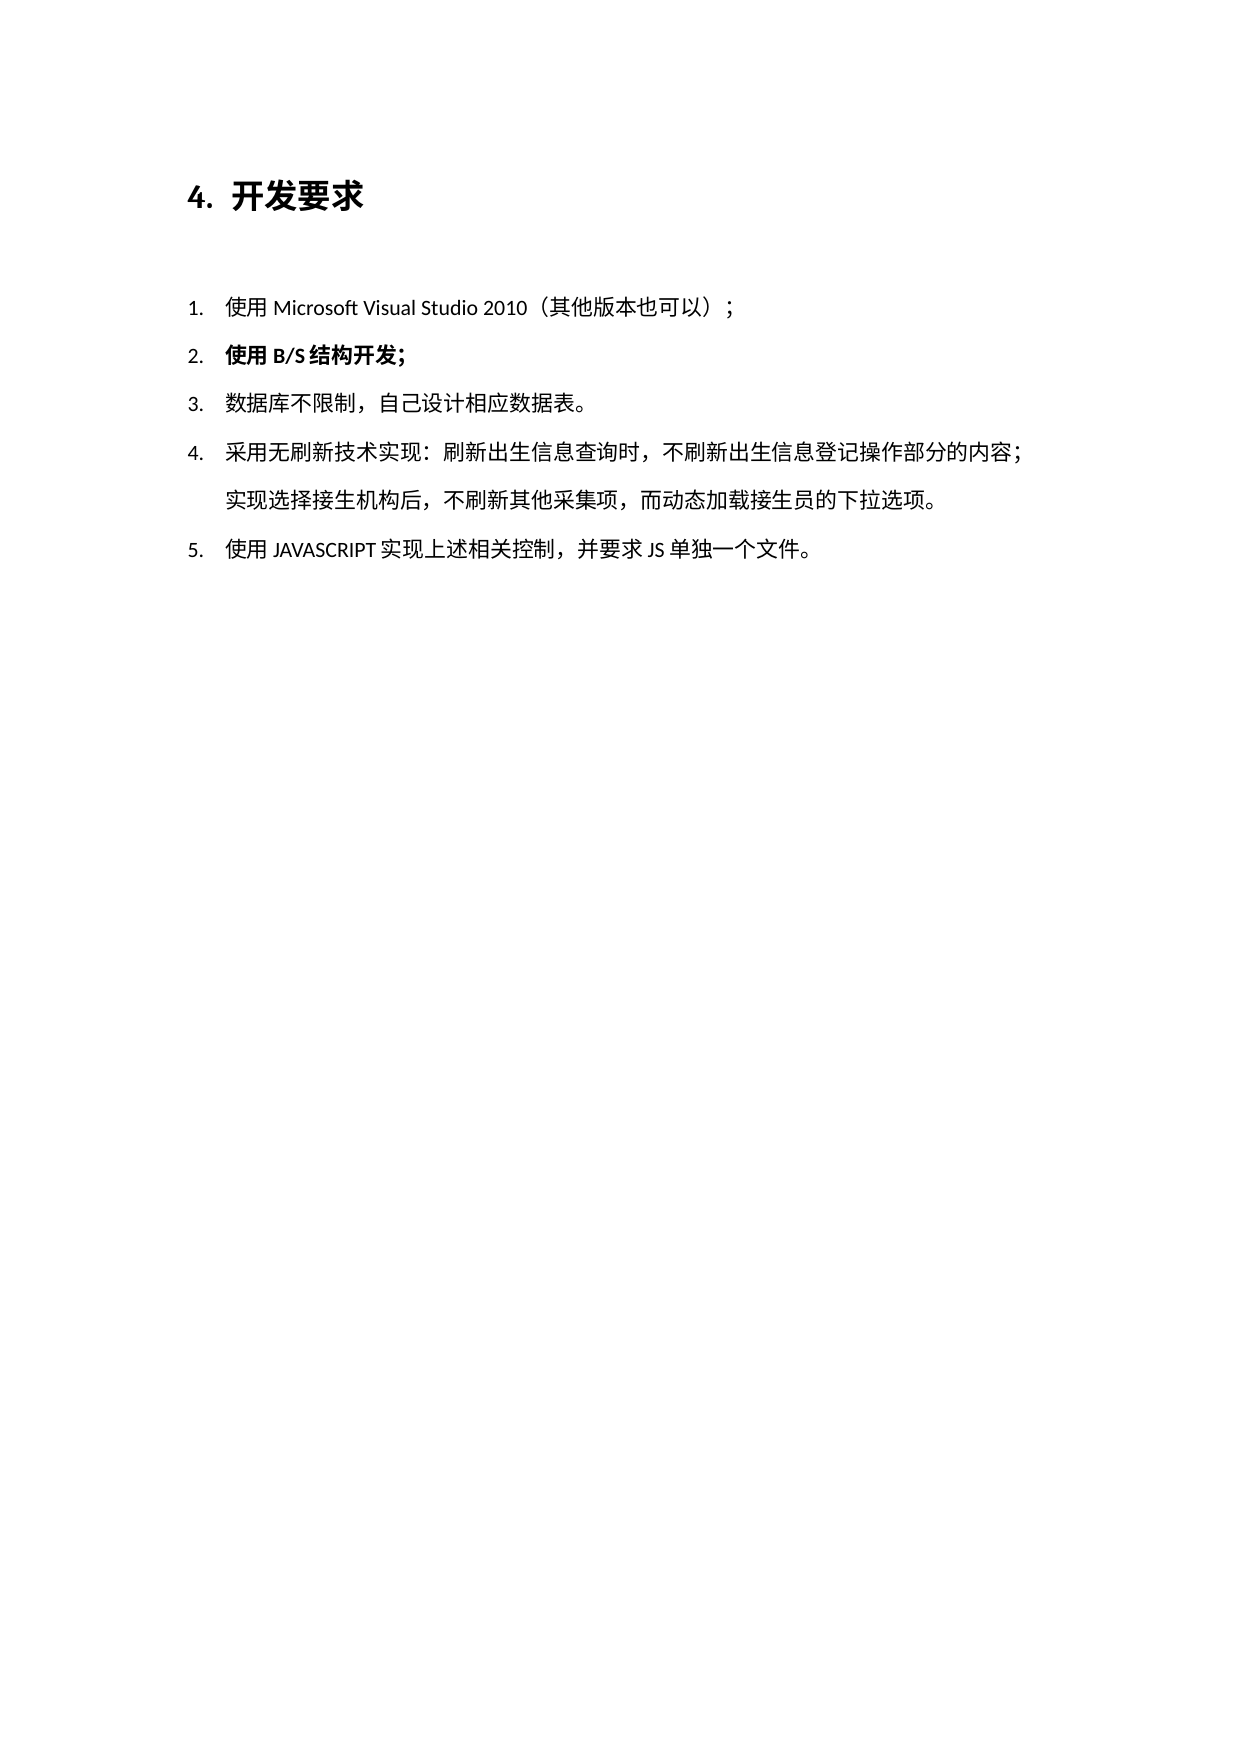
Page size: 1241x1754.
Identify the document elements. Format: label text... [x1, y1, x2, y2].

list 使用JAVASCRIPT实现上述相关控制，并要求JS单独一个文件。 [187, 531, 1053, 564]
list 数据库不限制，自己设计相应数据表。 [187, 386, 1053, 418]
list 使用Microsoft Visual Studio 2010（其他版本也可以）； [187, 289, 1053, 322]
list 使用B/S结构开发； [187, 337, 1053, 370]
subtitle 开发要求 [187, 162, 1053, 227]
list 采用无刷新技术实现：刷新出生信息查询时，不刷新出生信息登记操作部分的内容；实现选择接生机构后，不刷新其他采集项，而动态加载接生员的下拉选项。 [187, 434, 1053, 515]
